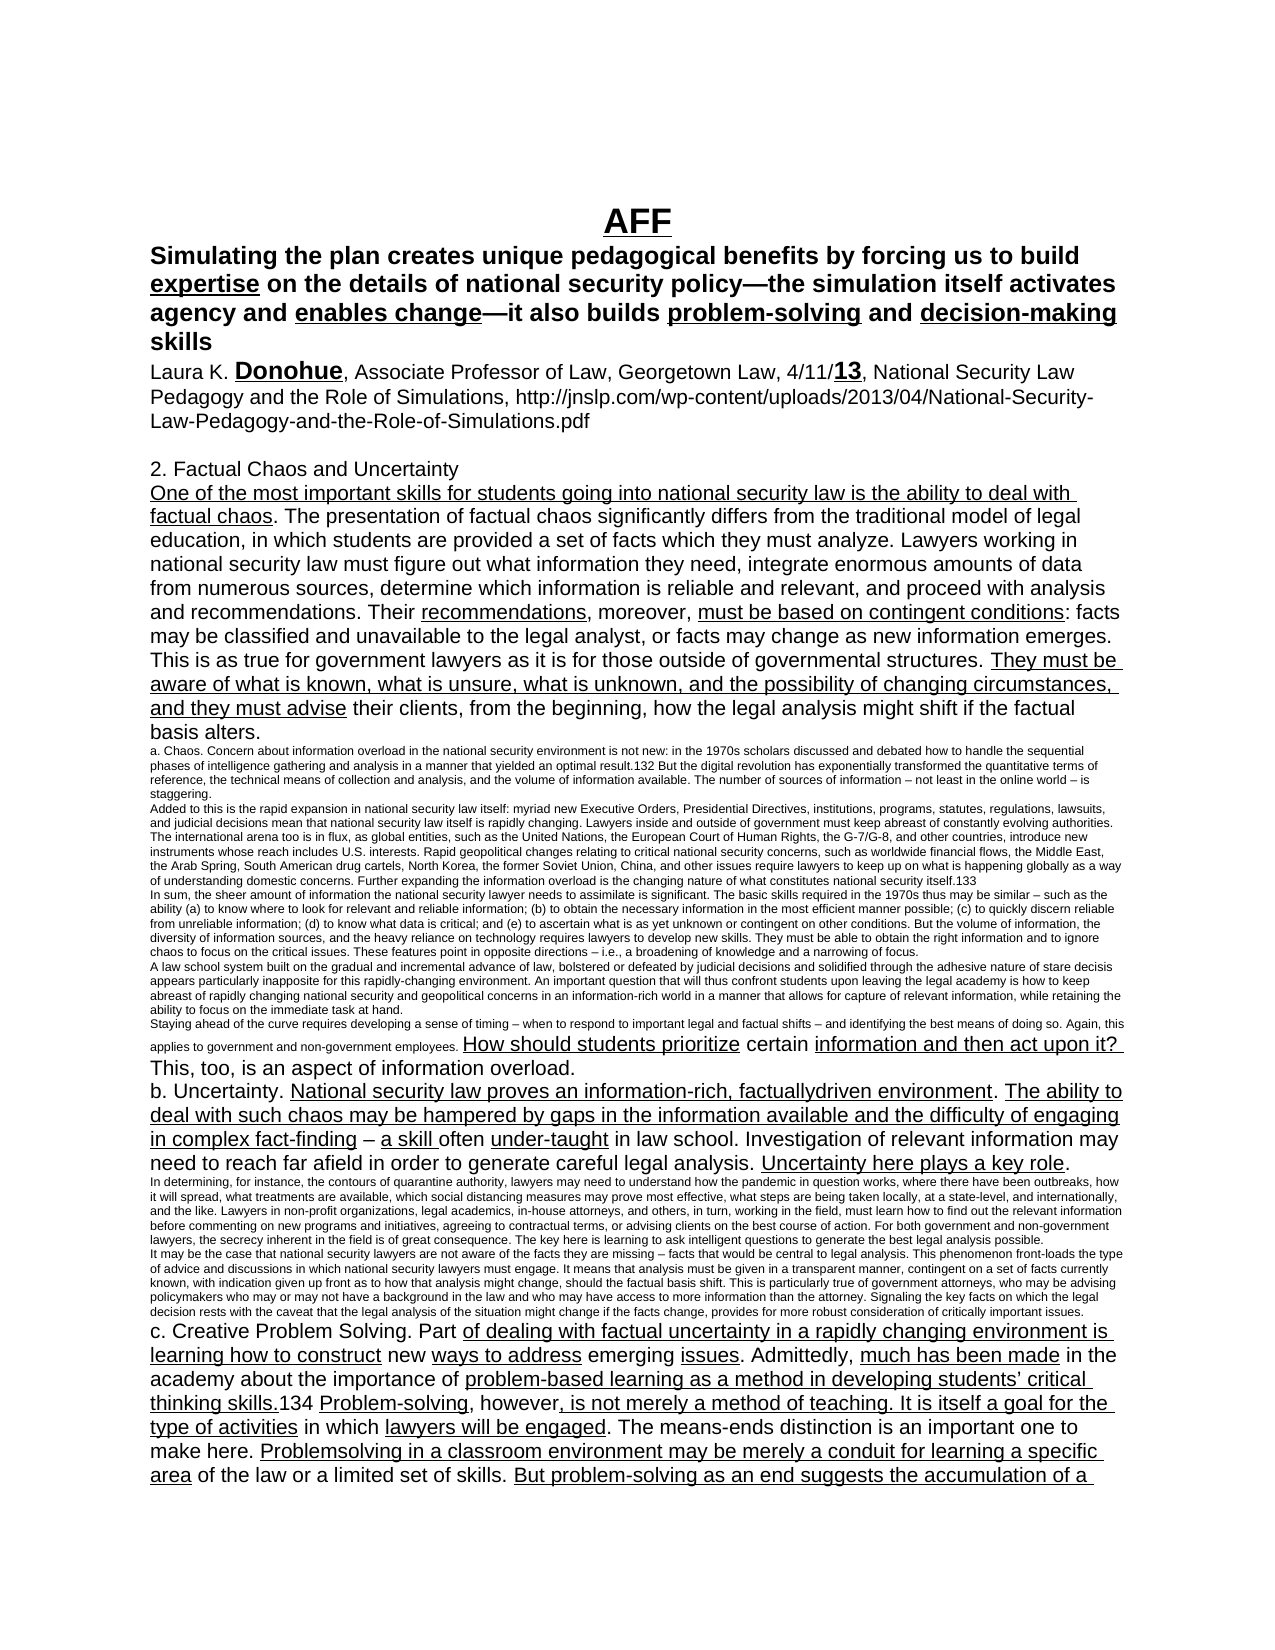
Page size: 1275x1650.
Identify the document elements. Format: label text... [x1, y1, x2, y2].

text 2. Factual Chaos and Uncertainty [150, 456, 1125, 480]
text The international arena too is in flux, as global entities, such as the United Nations, the European Court of Human Rights, the G-7/G-8, and other countries, introduce new instruments whose reach includes U.S. interests. Rapid geopolitical changes relating to critical national security concerns, such as worldwide financial flows, the Middle East, the Arab Spring, South American drug cartels, North Korea, the former Soviet Union, China, and other issues require lawyers to keep up on what is happening globally as a way of understanding domestic concerns. Further expanding the information overload is the changing nature of what constitutes national security itself.133 [150, 830, 1125, 888]
text In sum, the sheer amount of information the national security lawyer needs to assimilate is significant. The basic skills required in the 1970s thus may be similar – such as the ability (a) to know where to look for relevant and reliable information; (b) to obtain the necessary information in the most efficient manner possible; (c) to quickly discern reliable from unreliable information; (d) to know what data is critical; and (e) to ascertain what is as yet unknown or contingent on other conditions. But the volume of information, the diversity of information sources, and the heavy reliance on technology requires lawyers to develop new skills. They must be able to obtain the right information and to ignore chaos to focus on the critical issues. These features point in opposite directions – i.e., a broadening of knowledge and a narrowing of focus. [150, 888, 1125, 959]
text Simulating the plan creates unique pedagogical benefits by forcing us to build expertise on the details of national security policy—the simulation itself activates agency and enables change—it also builds problem-solving and decision-making skills [150, 241, 1125, 356]
text In determining, for instance, the contours of quarantine authority, lawyers may need to understand how the pandemic in question works, where there have been outbreaks, how it will spread, what treatments are available, which social distancing measures may prove most effective, what steps are being taken locally, at a state-level, and internationally, and the like. Lawyers in non-profit organizations, legal academics, in-house attorneys, and others, in turn, working in the field, must learn how to find out the relevant information before commenting on new programs and initiatives, agreeing to contractual terms, or advising clients on the best course of action. For both government and non-government lawyers, the secrecy inherent in the field is of great consequence. The key here is learning to ask intelligent questions to generate the best legal analysis possible. [150, 1175, 1125, 1247]
text Laura K. Donohue, Associate Professor of Law, Georgetown Law, 4/11/13, National Security Law Pedagogy and the Role of Simulations, http://jnslp.com/wp-content/uploads/2013/04/National-Security-Law-Pedagogy-and-the-Role-of-Simulations.pdf [150, 356, 1125, 432]
text It may be the case that national security lawyers are not aware of the facts they are missing – facts that would be central to legal analysis. This phenomenon front-loads the type of advice and discussions in which national security lawyers must engage. It means that analysis must be given in a transparent manner, contingent on a set of facts currently known, with indication given up front as to how that analysis might change, should the factual basis shift. This is particularly true of government attorneys, who may be advising policymakers who may or may not have a background in the law and who may have access to more information than the attorney. Signaling the key facts on which the legal decision rests with the caveat that the legal analysis of the situation might change if the facts change, provides for more robust consideration of critically important issues. [150, 1247, 1125, 1319]
text b. Uncertainty. National security law proves an information-rich, factuallydriven environment. The ability to deal with such chaos may be hampered by gaps in the information available and the difficulty of engaging in complex fact-finding – a skill often under-taught in law school. Investigation of relevant information may need to reach far afield in order to generate careful legal analysis. Uncertainty here plays a key role. [150, 1079, 1125, 1175]
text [150, 1319, 1125, 1487]
text Added to this is the rapid expansion in national security law itself: myriad new Executive Orders, Presidential Directives, institutions, programs, statutes, regulations, lawsuits, and judicial decisions mean that national security law itself is rapidly changing. Lawyers inside and outside of government must keep abreast of constantly evolving authorities. [150, 801, 1125, 830]
text a. Chaos. Concern about information overload in the national security environment is not new: in the 1970s scholars discussed and debated how to handle the sequential phases of intelligence gathering and analysis in a manner that yielded an optimal result.132 But the digital revolution has exponentially transformed the quantitative terms of reference, the technical means of collection and analysis, and the volume of information available. The number of sources of information – not least in the online world – is staggering. [150, 744, 1125, 801]
text A law school system built on the gradual and incremental advance of law, bolstered or defeated by judicial decisions and solidified through the adhesive nature of stare decisis appears particularly inapposite for this rapidly-changing environment. An important question that will thus confront students upon leaving the legal academy is how to keep abreast of rapidly changing national security and geopolitical concerns in an information-rich world in a manner that allows for capture of relevant information, while retaining the ability to focus on the immediate task at hand. [150, 959, 1125, 1017]
text Staying ahead of the curve requires developing a sense of timing – when to respond to important legal and factual shifts – and identifying the best means of doing so. Again, this applies to government and non-government employees. How should students prioritize certain information and then act upon it? This, too, is an aspect of information overload. [150, 1017, 1125, 1079]
text One of the most important skills for students going into national security law is the ability to deal with factual chaos. The presentation of factual chaos significantly differs from the traditional model of legal education, in which students are provided a set of facts which they must analyze. Lawyers working in national security law must figure out what information they need, integrate enormous amounts of data from numerous sources, determine which information is reliable and relevant, and proceed with analysis and recommendations. Their recommendations, moreover, must be based on contingent conditions: facts may be classified and unavailable to the legal analyst, or facts may change as new information emerges. This is as true for government lawyers as it is for those outside of governmental structures. They must be aware of what is known, what is unsure, what is unknown, and the possibility of changing circumstances, and they must advise their clients, from the beginning, how the legal analysis might shift if the factual basis alters. [150, 480, 1125, 744]
subtitle aff [150, 200, 1125, 241]
